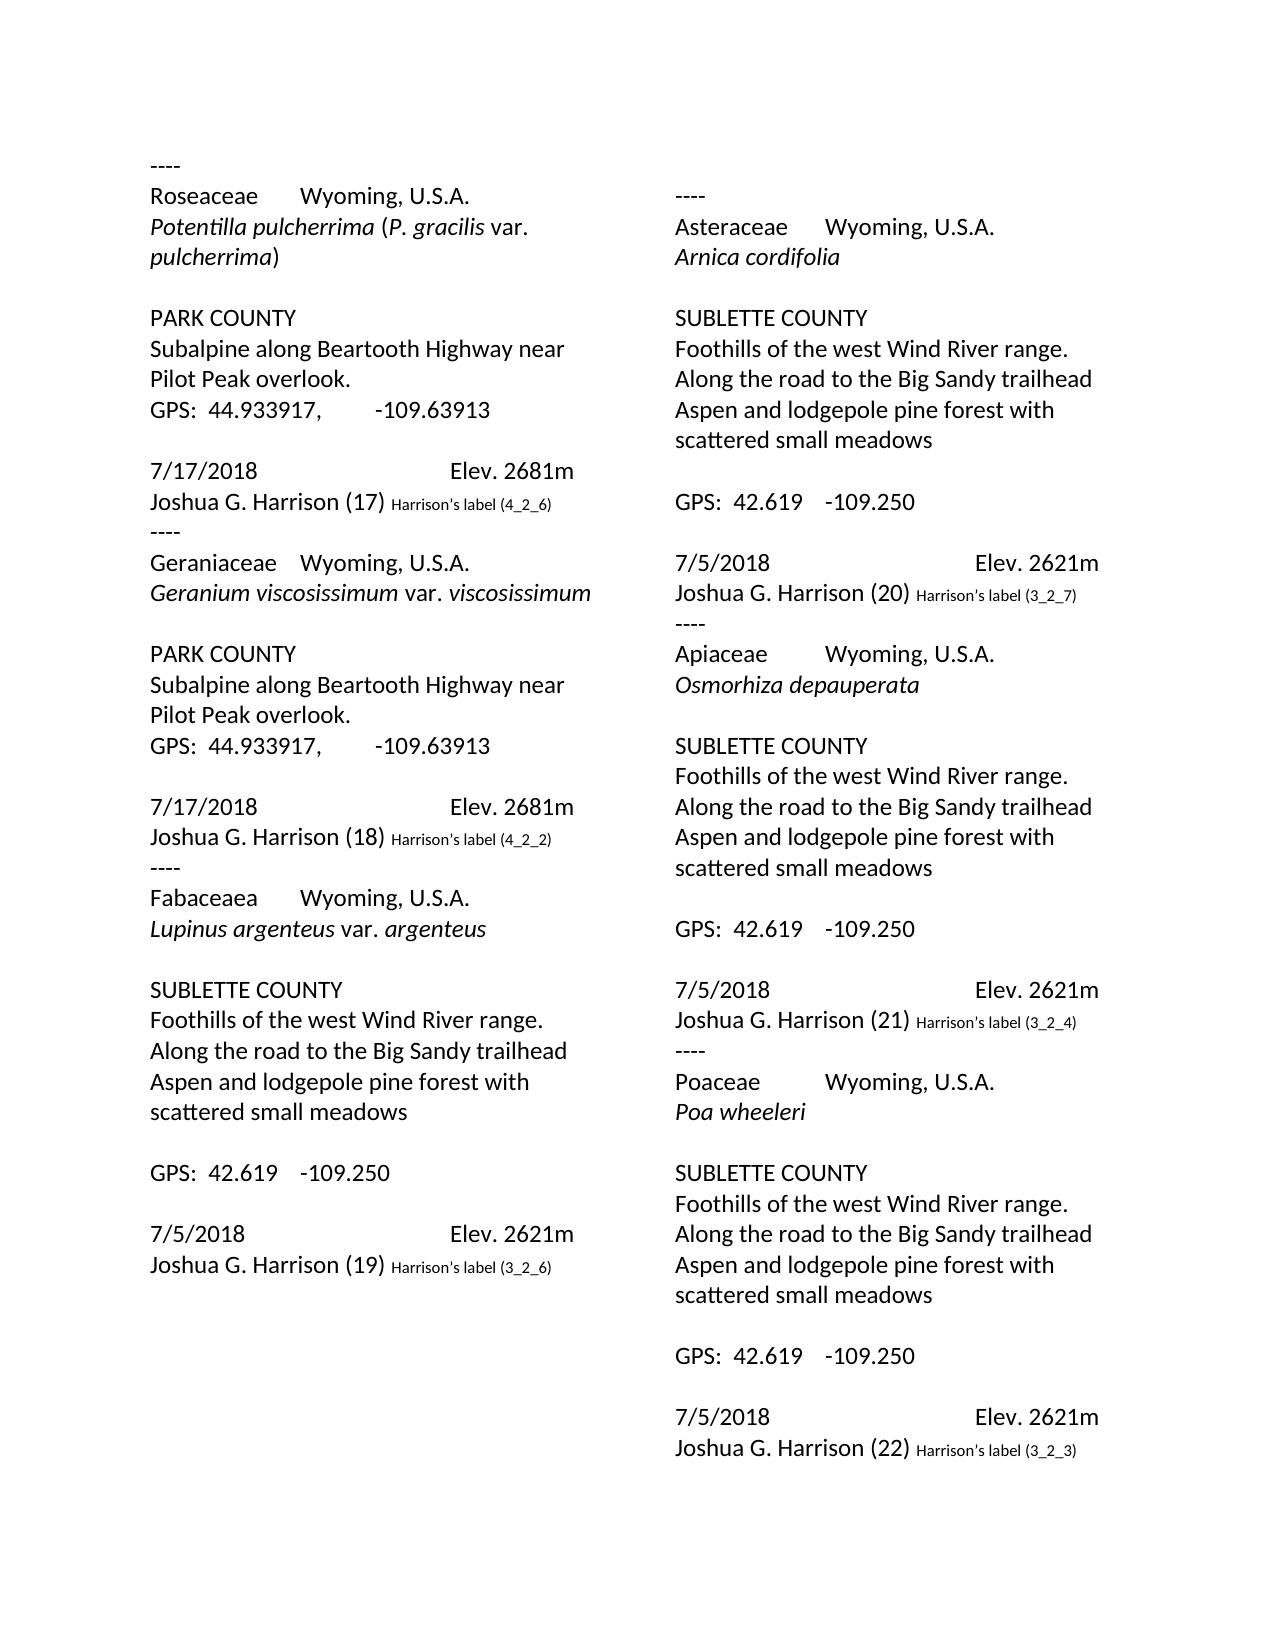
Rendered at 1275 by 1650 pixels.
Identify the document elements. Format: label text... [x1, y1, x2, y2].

text SUBLETTE COUNTY [675, 1157, 1125, 1188]
text Fabaceaea Wyoming, U.S.A. [150, 882, 600, 913]
text PARK COUNTY [150, 303, 600, 333]
text GPS: 42.619 -109.250 [675, 1340, 1125, 1371]
text Potentilla pulcherrima (P. gracilis var. pulcherrima) [150, 211, 600, 272]
text 7/5/2018 Elev. 2621m [150, 1218, 600, 1249]
text 7/17/2018 Elev. 2681m [150, 455, 600, 486]
text Poaceae Wyoming, U.S.A. [675, 1066, 1125, 1096]
text Aspen and lodgepole pine forest with scattered small meadows [675, 821, 1125, 882]
text Joshua G. Harrison (22) Harrison’s label (3_2_3) [675, 1432, 1125, 1462]
text 7/5/2018 Elev. 2621m [675, 547, 1125, 577]
text GPS: 44.933917, -109.63913 [150, 394, 600, 425]
text Asteraceae Wyoming, U.S.A. [675, 211, 1125, 242]
text Foothills of the west Wind River range. Along the road to the Big Sandy trailhead [675, 760, 1125, 821]
text Geranium viscosissimum var. viscosissimum [150, 577, 600, 608]
text Arnica cordifolia [675, 242, 1125, 272]
text Osmorhiza depauperata [675, 669, 1125, 699]
text Joshua G. Harrison (21) Harrison’s label (3_2_4) [675, 1004, 1125, 1035]
text GPS: 42.619 -109.250 [150, 1157, 600, 1188]
text Joshua G. Harrison (17) Harrison’s label (4_2_6) [150, 486, 600, 516]
text ---- [150, 852, 600, 882]
text Aspen and lodgepole pine forest with scattered small meadows [675, 394, 1125, 455]
text Joshua G. Harrison (18) Harrison’s label (4_2_2) [150, 821, 600, 852]
text SUBLETTE COUNTY [675, 730, 1125, 760]
text GPS: 44.933917, -109.63913 [150, 730, 600, 760]
text Roseaceae Wyoming, U.S.A. [150, 181, 600, 211]
text GPS: 42.619 -109.250 [675, 486, 1125, 516]
text Aspen and lodgepole pine forest with scattered small meadows [675, 1249, 1125, 1310]
text Subalpine along Beartooth Highway near Pilot Peak overlook. [150, 333, 600, 394]
text ---- [150, 516, 600, 547]
text SUBLETTE COUNTY [150, 974, 600, 1004]
text Foothills of the west Wind River range. Along the road to the Big Sandy trailhead [675, 333, 1125, 394]
text ---- [675, 181, 1125, 211]
text ---- [675, 1035, 1125, 1066]
text 7/5/2018 Elev. 2621m [675, 1401, 1125, 1432]
text PARK COUNTY [150, 638, 600, 669]
text Joshua G. Harrison (20) Harrison’s label (3_2_7) [675, 577, 1125, 608]
text SUBLETTE COUNTY [675, 303, 1125, 333]
text ---- [150, 150, 600, 181]
text GPS: 42.619 -109.250 [675, 913, 1125, 943]
text ---- [675, 608, 1125, 638]
text Joshua G. Harrison (19) Harrison’s label (3_2_6) [150, 1249, 600, 1279]
text Aspen and lodgepole pine forest with scattered small meadows [150, 1066, 600, 1127]
text Lupinus argenteus var. argenteus [150, 913, 600, 943]
text Poa wheeleri [675, 1096, 1125, 1127]
text Apiaceae Wyoming, U.S.A. [675, 638, 1125, 669]
text 7/17/2018 Elev. 2681m [150, 791, 600, 821]
text Foothills of the west Wind River range. Along the road to the Big Sandy trailhead [675, 1188, 1125, 1249]
text 7/5/2018 Elev. 2621m [675, 974, 1125, 1004]
text Foothills of the west Wind River range. Along the road to the Big Sandy trailhead [150, 1004, 600, 1066]
text Geraniaceae Wyoming, U.S.A. [150, 547, 600, 577]
text Subalpine along Beartooth Highway near Pilot Peak overlook. [150, 669, 600, 730]
